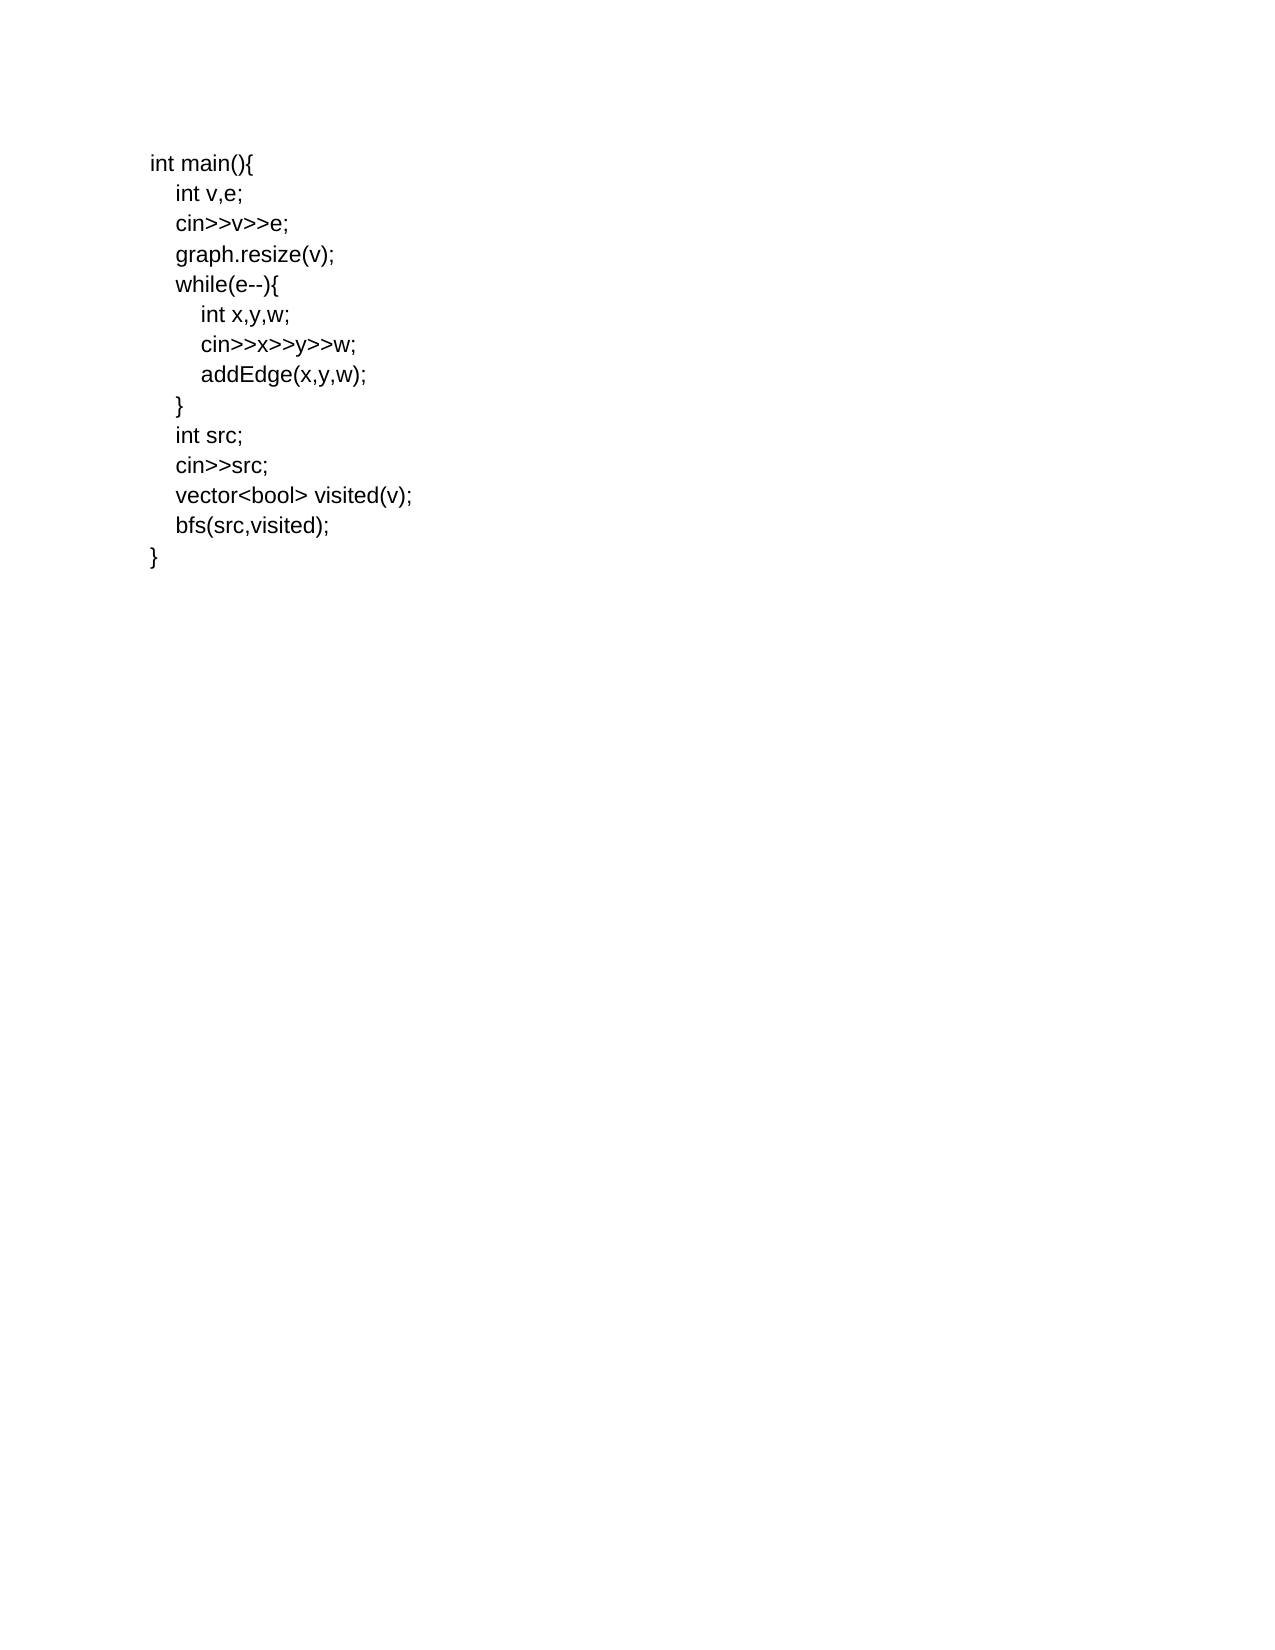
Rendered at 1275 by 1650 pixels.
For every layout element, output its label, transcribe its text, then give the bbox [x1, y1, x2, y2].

text cin>>v>>e; [150, 210, 1125, 237]
text vector<bool> visited(v); [150, 482, 1125, 509]
text addEdge(x,y,w); [150, 361, 1125, 388]
text int main(){ [150, 150, 1125, 176]
text } [150, 543, 1125, 569]
text graph.resize(v); [150, 241, 1125, 267]
text cin>>x>>y>>w; [150, 331, 1125, 358]
text int v,e; [150, 180, 1125, 207]
text int x,y,w; [150, 301, 1125, 327]
text } [150, 392, 1125, 418]
text while(e--){ [150, 271, 1125, 297]
text int src; [150, 422, 1125, 448]
text bfs(src,visited); [150, 512, 1125, 539]
text cin>>src; [150, 452, 1125, 478]
